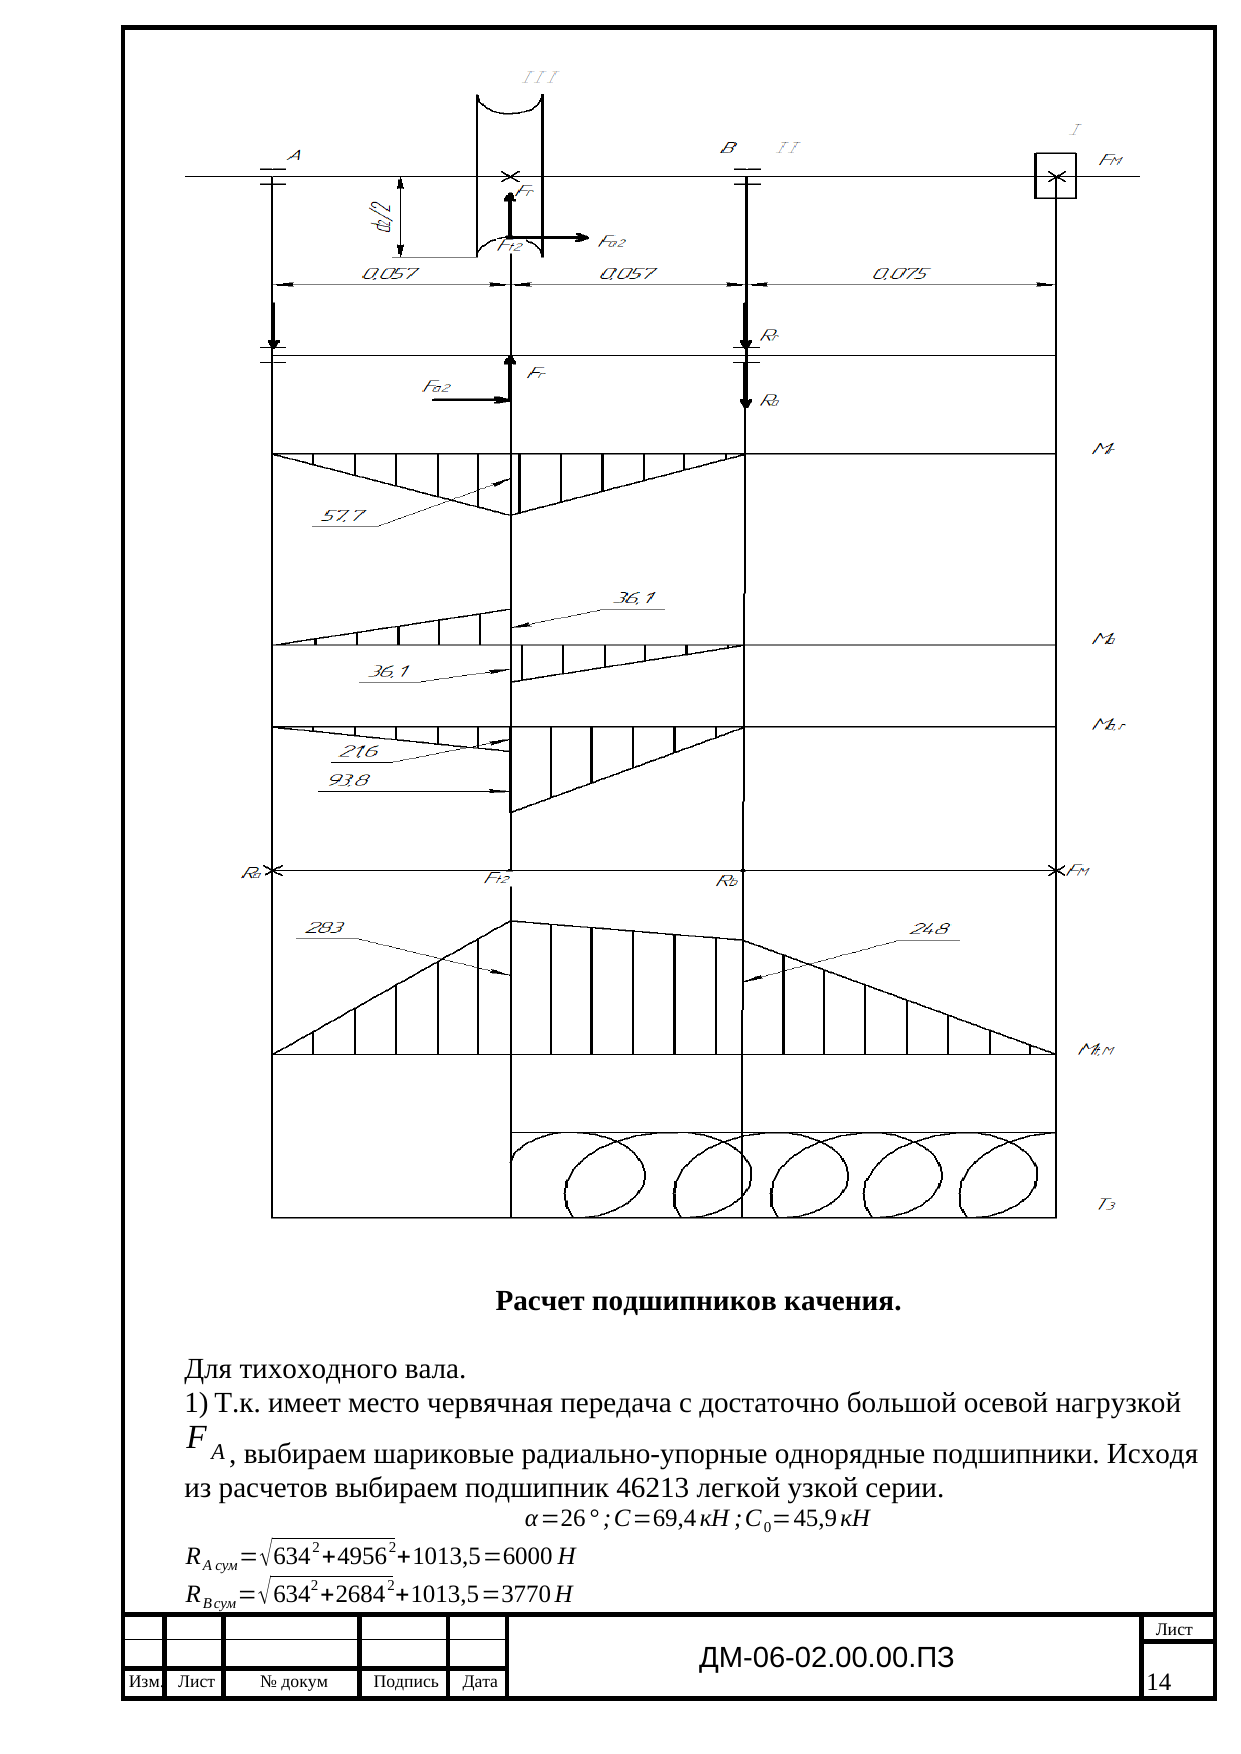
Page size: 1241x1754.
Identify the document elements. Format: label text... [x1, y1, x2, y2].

table_cell [167, 1617, 221, 1639]
table_cell [125, 1640, 162, 1666]
table_cell Изм. [125, 1671, 162, 1696]
table_cell [226, 1617, 357, 1639]
table_cell [226, 1640, 357, 1666]
table_cell ДМ-06-02.00.00.ПЗ [509, 1617, 1139, 1696]
table_cell Лист [167, 1671, 221, 1696]
table_cell [450, 1617, 505, 1639]
table_cell Лист [1144, 1617, 1213, 1639]
table_header Расчет подшипников качения. Для тихоходного вала. 1) Т.к. имеет место червячная передача с достаточно большой осевой нагрузкой , выбираем шариковые радиально-упорные однорядные подшипники. Исходя из расчетов выбираем подшипник 46213 легкой узкой серии. [125, 30, 1213, 1612]
table_cell [450, 1640, 505, 1666]
table_cell [362, 1617, 446, 1639]
table_cell Дата [450, 1671, 505, 1696]
table_cell [362, 1640, 446, 1666]
picture [184, 66, 1143, 1282]
table_cell 14 [1144, 1644, 1213, 1696]
table_cell № докум [226, 1671, 357, 1696]
table_cell [125, 1617, 162, 1639]
table_cell Подпись [362, 1671, 446, 1696]
table_cell [167, 1640, 221, 1666]
